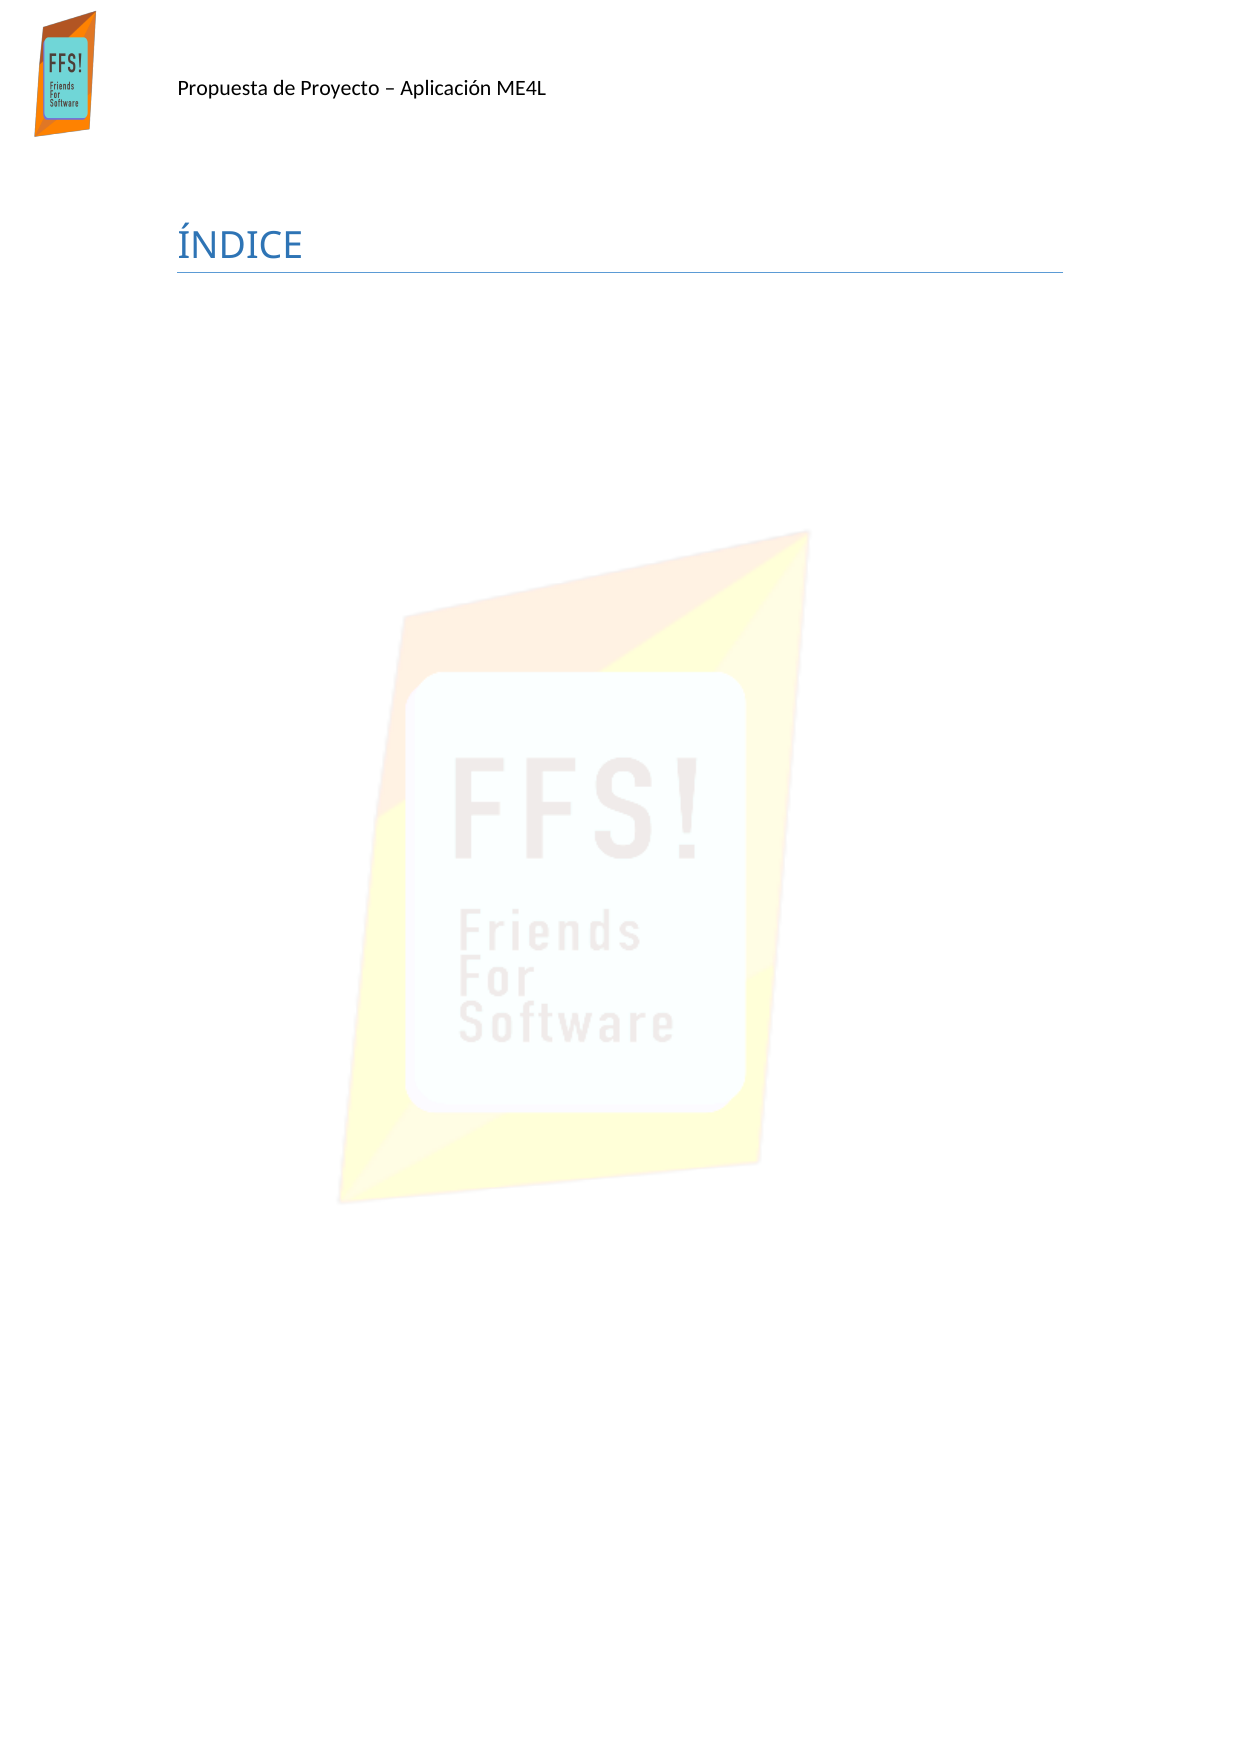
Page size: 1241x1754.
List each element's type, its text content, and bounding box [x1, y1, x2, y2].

subtitle ÍNDICE [177, 218, 1063, 272]
picture [5, 1, 125, 153]
